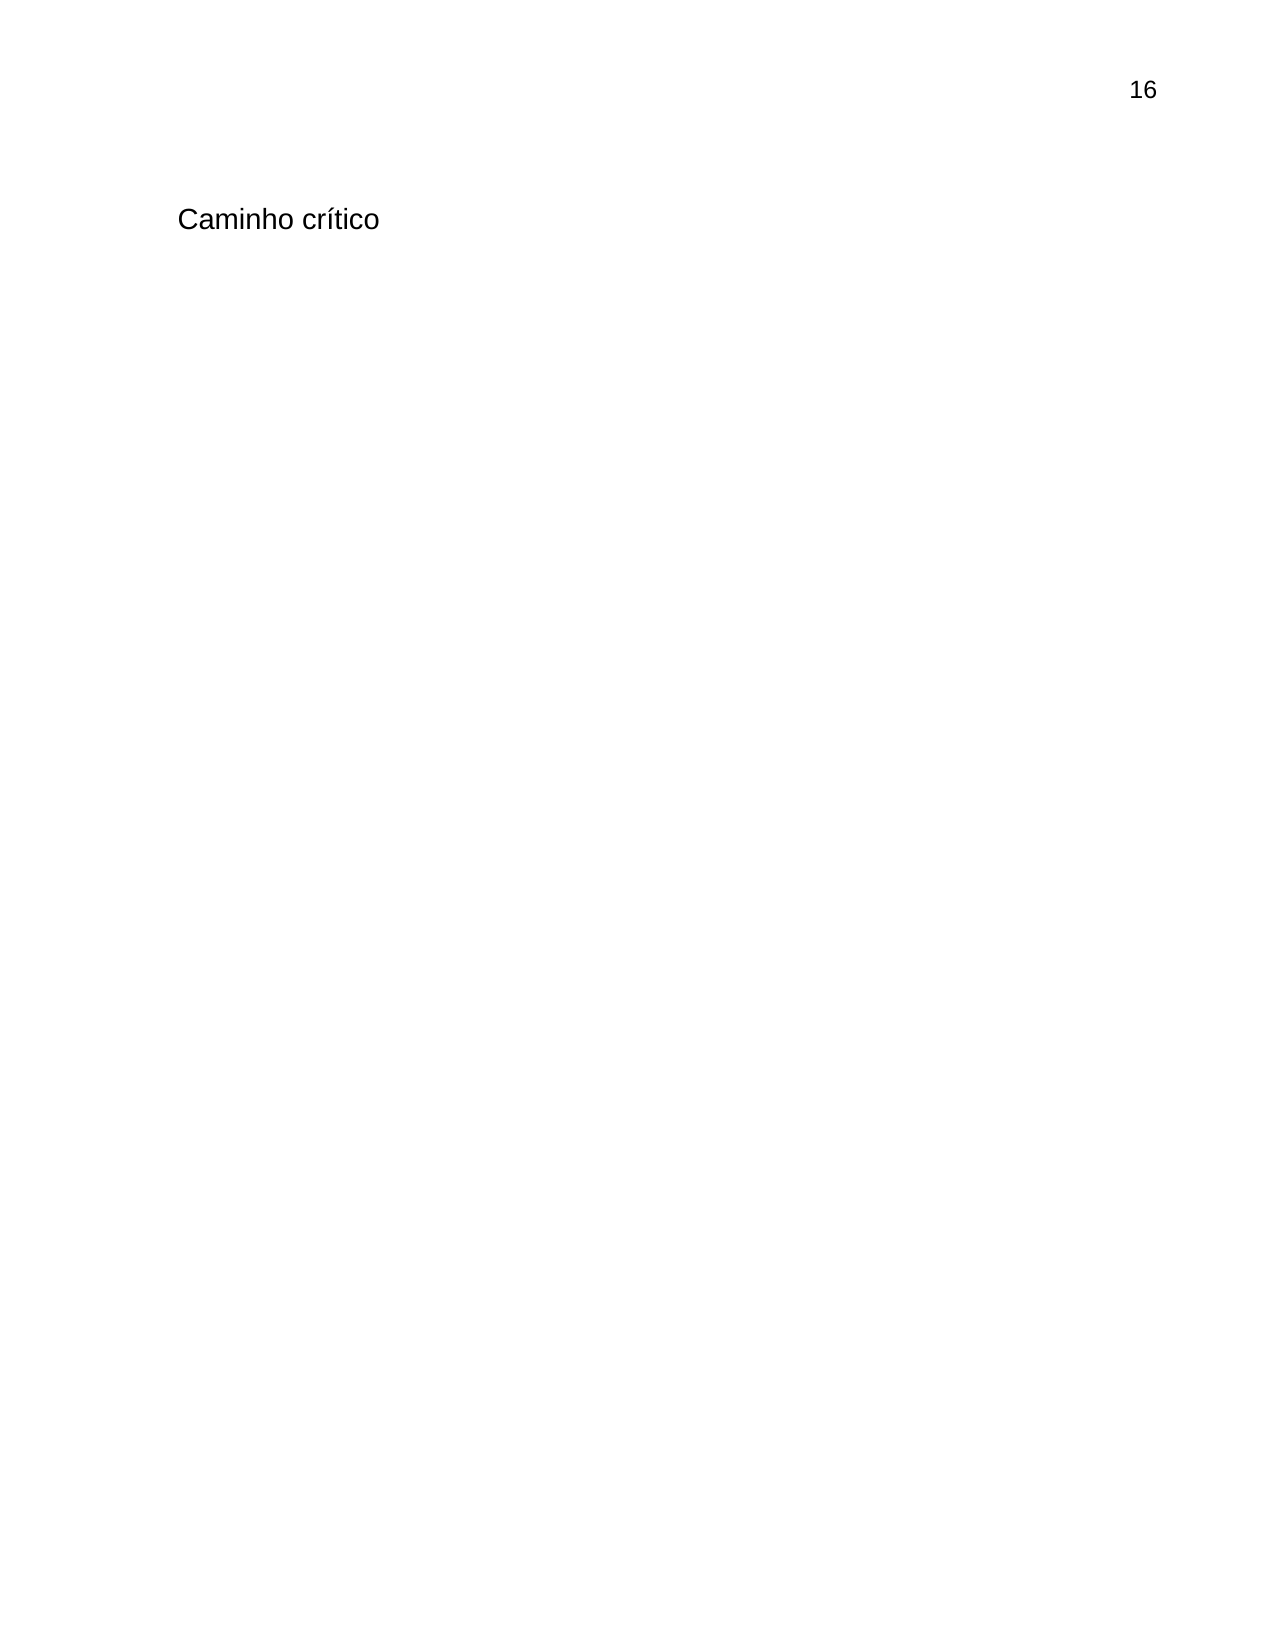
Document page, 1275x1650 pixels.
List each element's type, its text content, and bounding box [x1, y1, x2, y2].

subtitle Caminho crítico [177, 202, 1157, 236]
